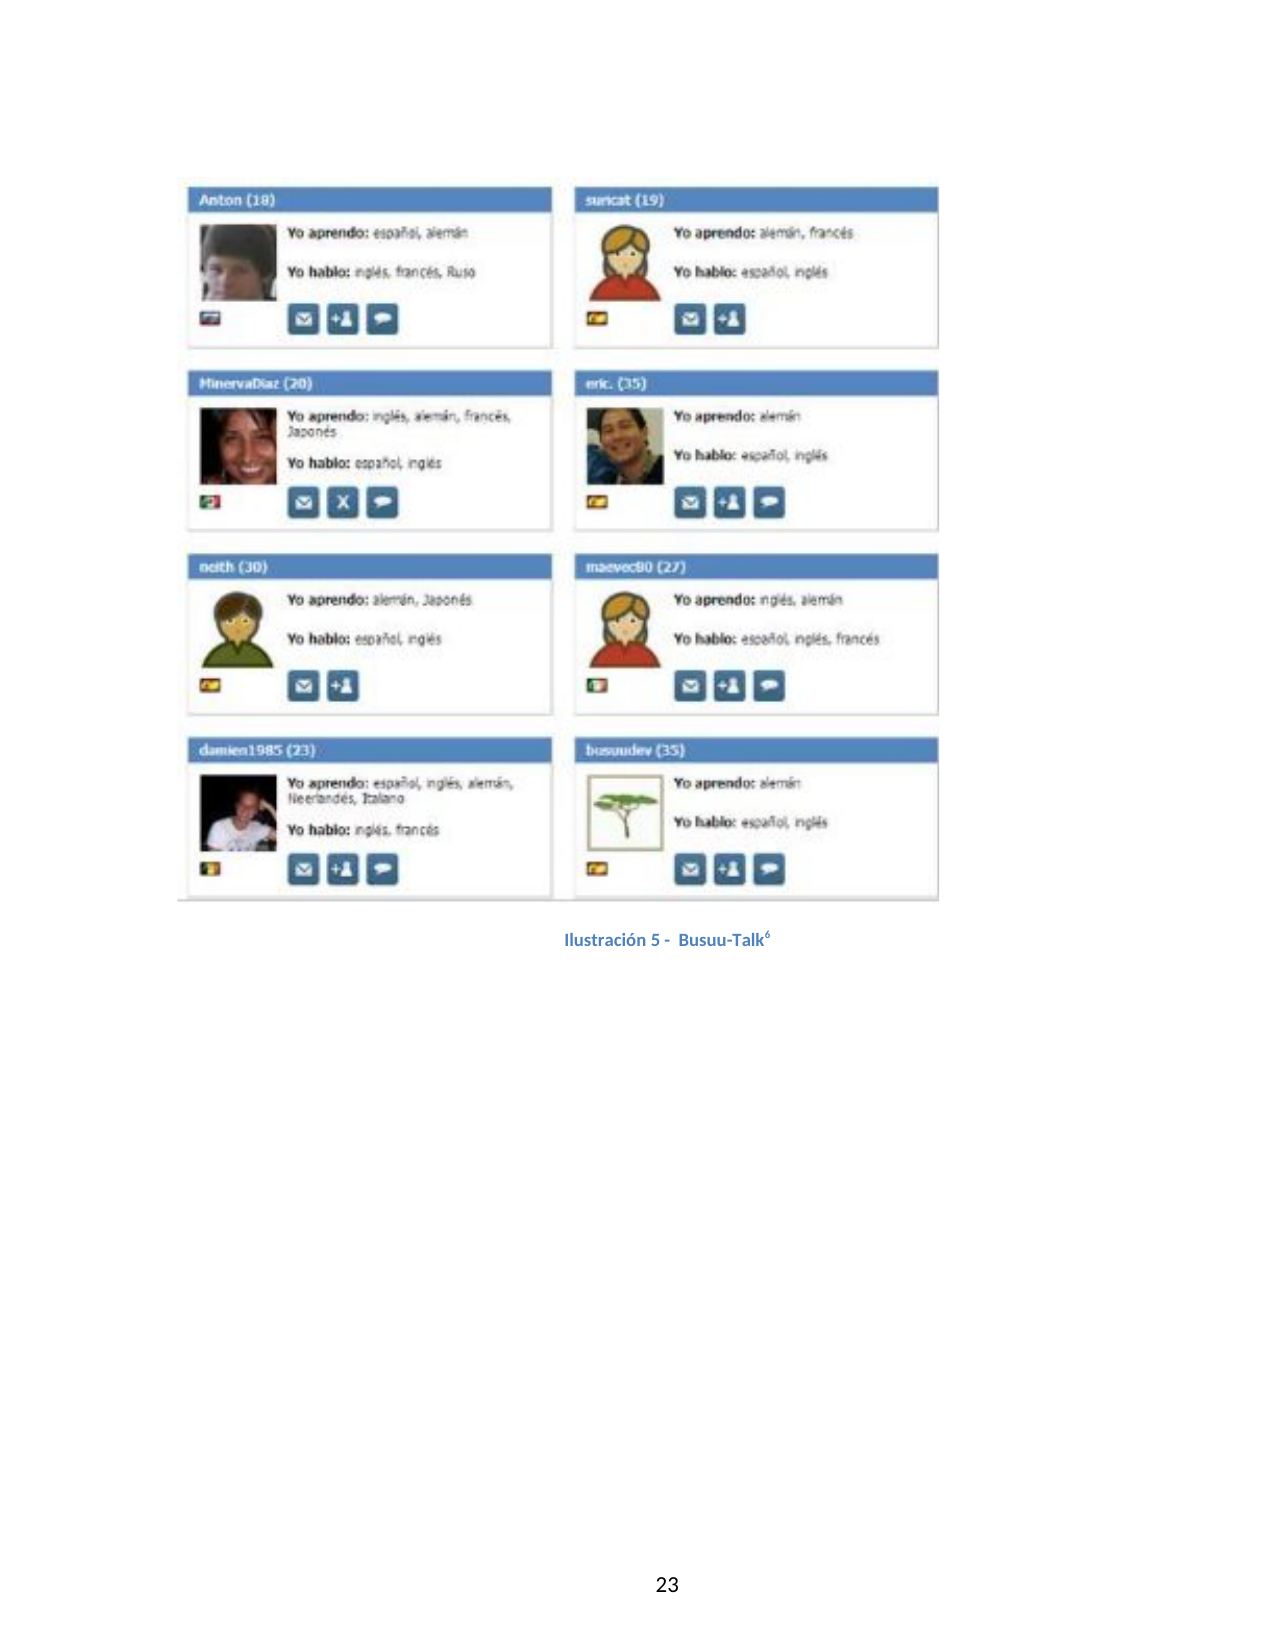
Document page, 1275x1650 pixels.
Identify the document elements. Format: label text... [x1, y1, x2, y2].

picture [177, 177, 940, 904]
